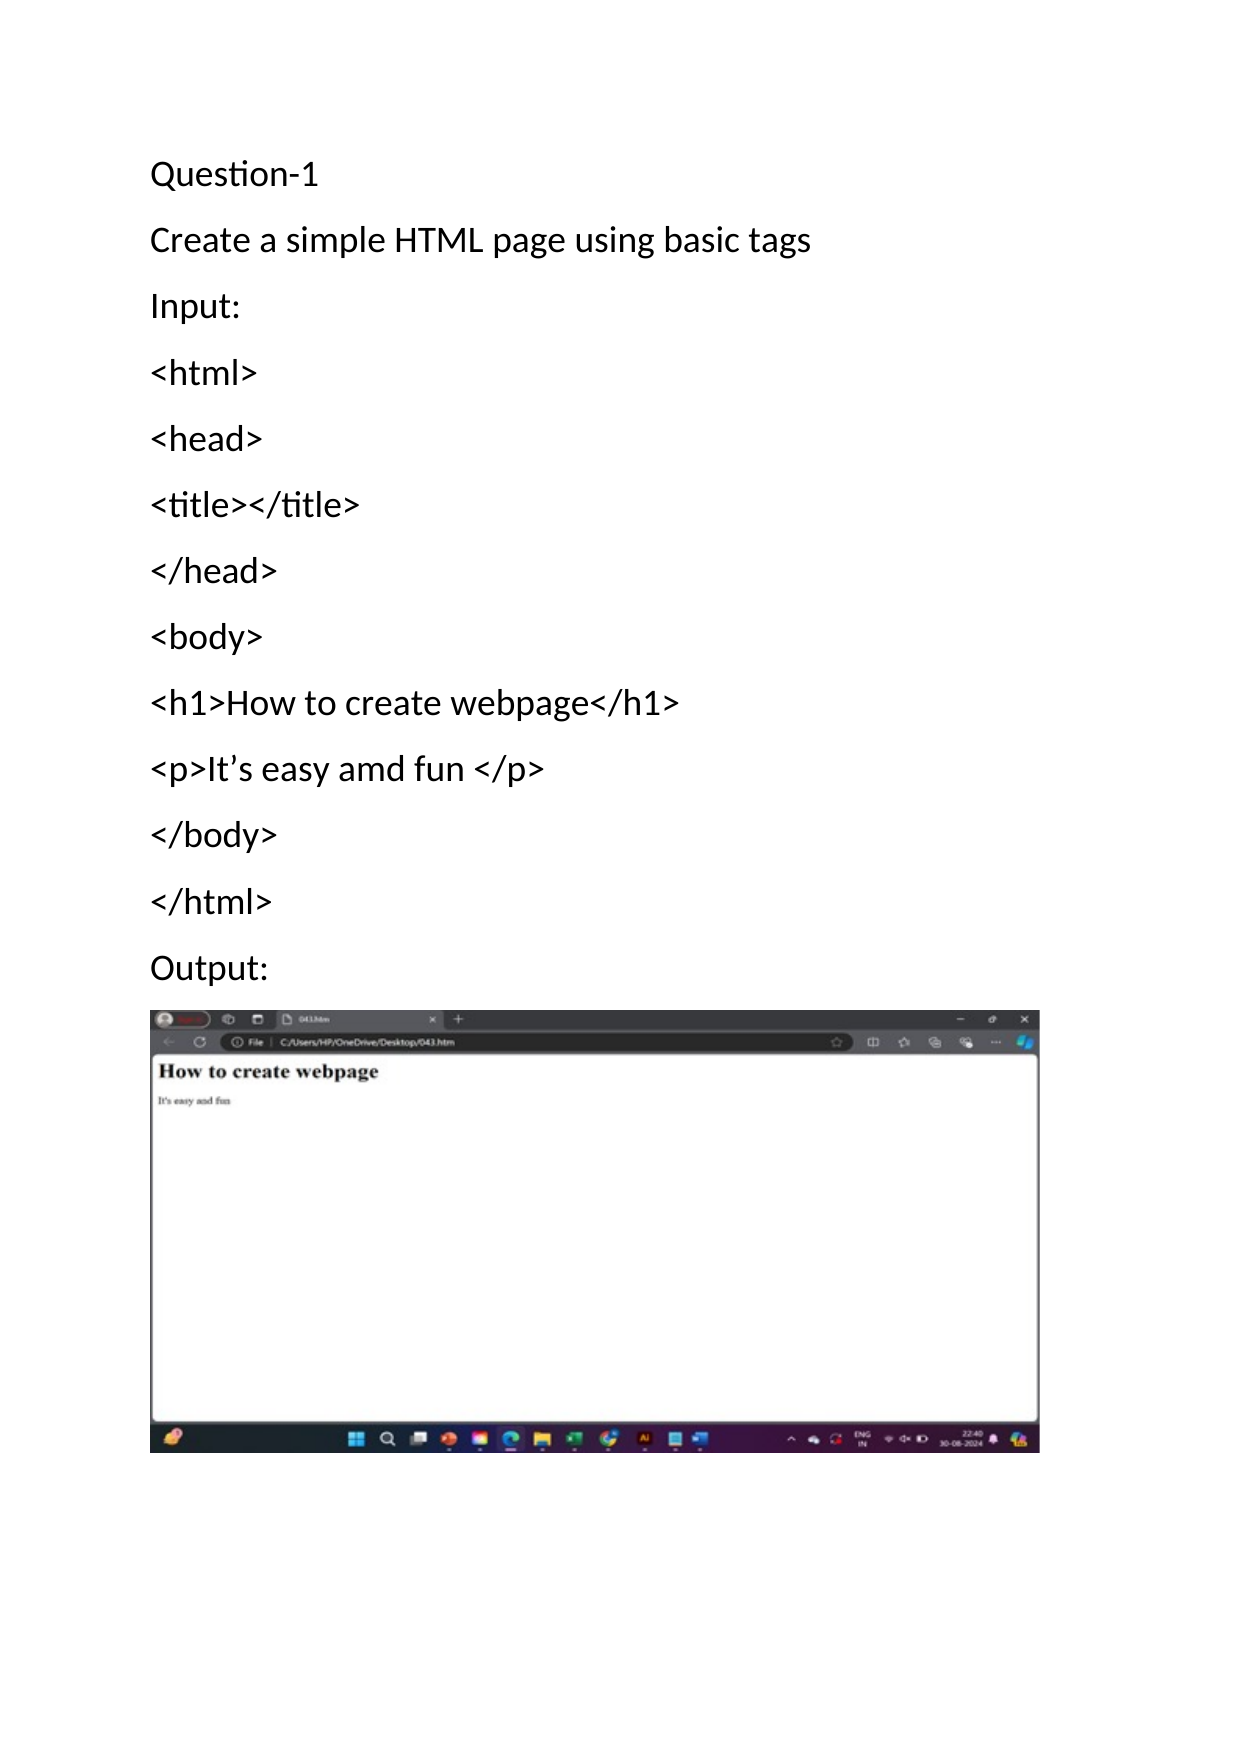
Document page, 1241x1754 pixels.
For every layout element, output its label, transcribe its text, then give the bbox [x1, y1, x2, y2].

text Question-1 [150, 150, 1090, 196]
text </body> [150, 811, 1090, 857]
text Output: [150, 944, 1090, 989]
text Input: [150, 282, 1090, 328]
text </html> [150, 878, 1090, 923]
text </head> [150, 547, 1090, 593]
text <head> [150, 414, 1090, 460]
text <h1>How to create webpage</h1> [150, 679, 1090, 725]
text <body> [150, 613, 1090, 659]
text <p>It’s easy amd fun </p> [150, 745, 1090, 791]
text Create a simple HTML page using basic tags [150, 216, 1090, 262]
picture [150, 1010, 1040, 1453]
text <html> [150, 348, 1090, 394]
text <title></title> [150, 481, 1090, 527]
